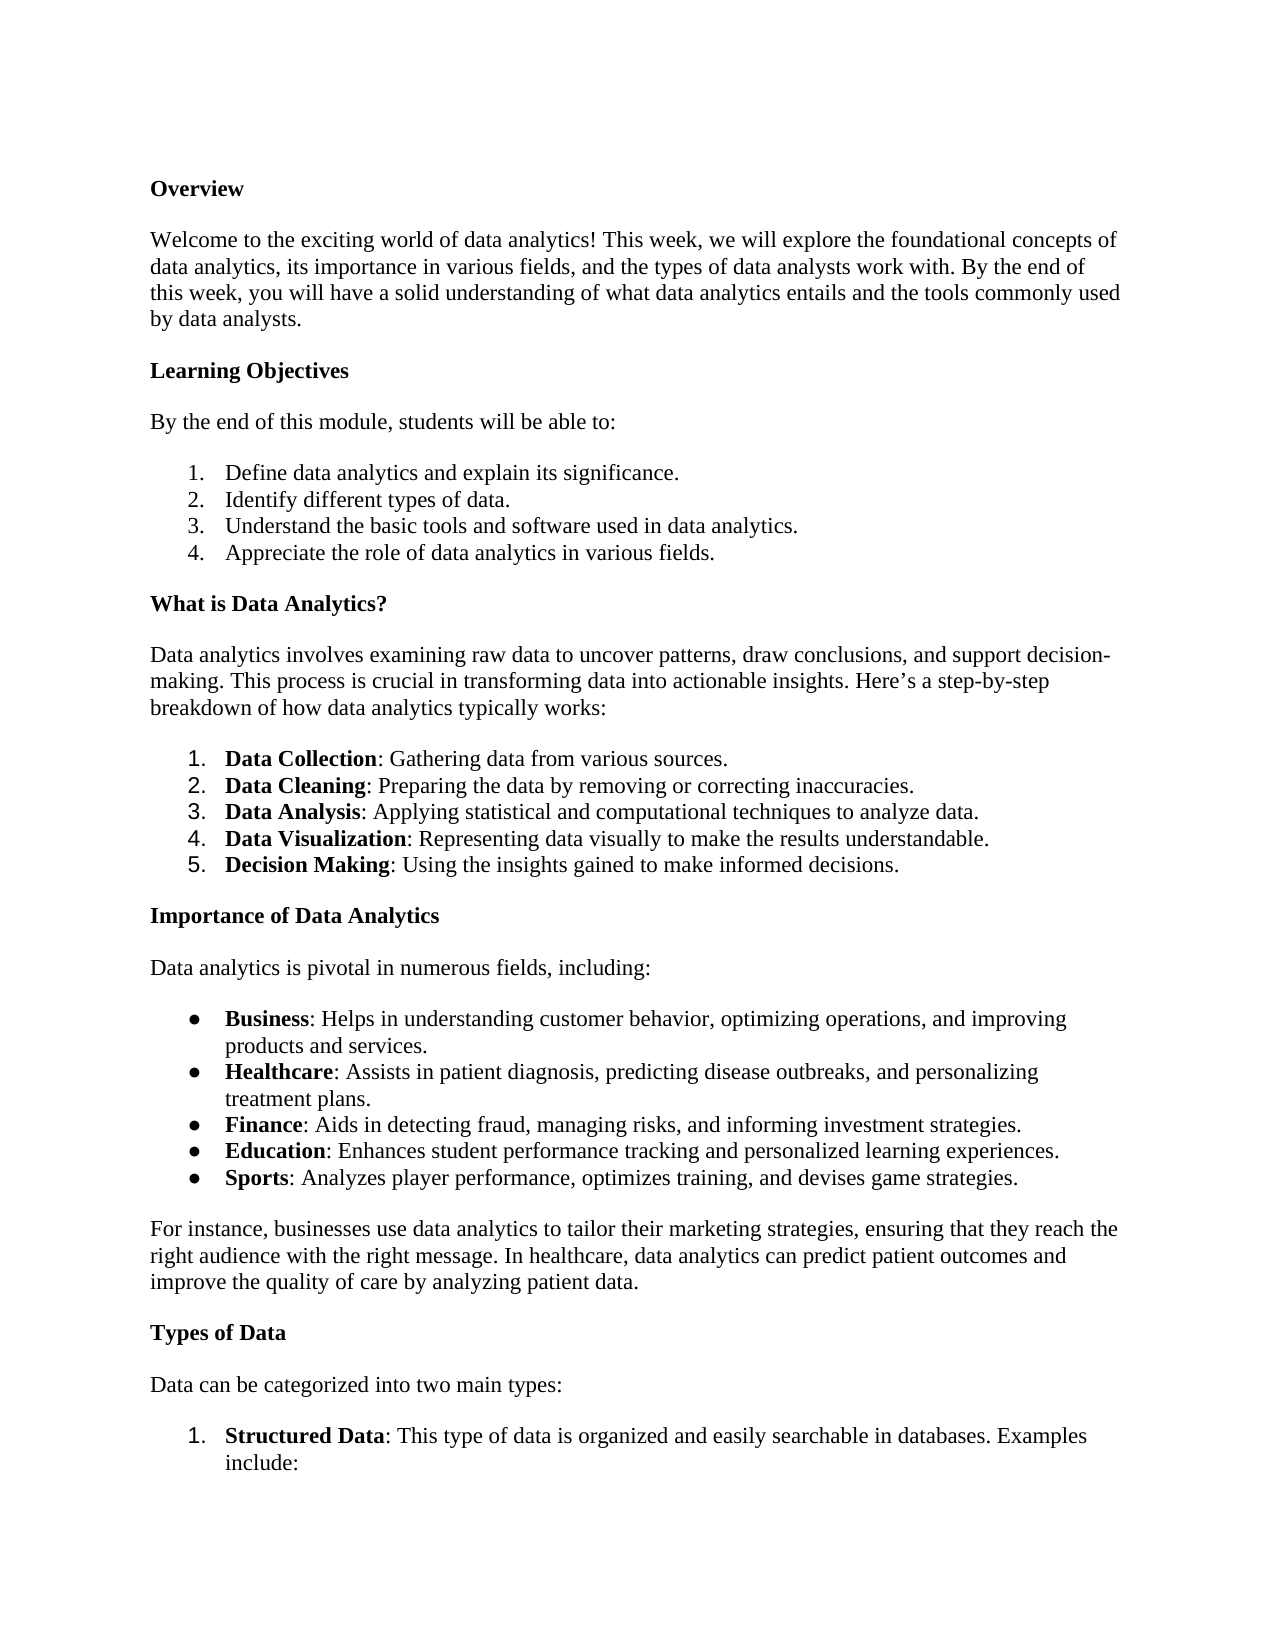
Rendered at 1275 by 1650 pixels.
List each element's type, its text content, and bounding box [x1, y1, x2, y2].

subtitle What is Data Analytics? [150, 590, 1125, 616]
text Data can be categorized into two main types: [150, 1371, 1125, 1397]
text Data analytics involves examining raw data to uncover patterns, draw conclusions, and support decision-making. This process is crucial in transforming data into actionable insights. Here’s a step-by-step breakdown of how data analytics typically works: [150, 641, 1125, 720]
list Identify different types of data. [187, 486, 1125, 512]
list Healthcare: Assists in patient diagnosis, predicting disease outbreaks, and personalizing treatment plans. [187, 1058, 1125, 1111]
list Business: Helps in understanding customer behavior, optimizing operations, and improving products and services. [187, 1005, 1125, 1058]
list Decision Making: Using the insights gained to make informed decisions. [187, 851, 1125, 878]
text For instance, businesses use data analytics to tailor their marketing strategies, ensuring that they reach the right audience with the right message. In healthcare, data analytics can predict patient outcomes and improve the quality of care by analyzing patient data. [150, 1215, 1125, 1294]
text Welcome to the exciting world of data analytics! This week, we will explore the foundational concepts of data analytics, its importance in various fields, and the types of data analysts work with. By the end of this week, you will have a solid understanding of what data analytics entails and the tools commonly used by data analysts. [150, 226, 1125, 332]
list Sports: Analyzes player performance, optimizes training, and devises game strategies. [187, 1164, 1125, 1190]
list Data Analysis: Applying statistical and computational techniques to analyze data. [187, 798, 1125, 825]
subtitle Overview [150, 175, 1125, 201]
subtitle Types of Data [150, 1319, 1125, 1346]
list Appreciate the role of data analytics in various fields. [187, 538, 1125, 565]
list Define data analytics and explain its significance. [187, 459, 1125, 486]
list Data Visualization: Representing data visually to make the results understandable. [187, 825, 1125, 851]
list Data Collection: Gathering data from various sources. [187, 745, 1125, 772]
list Data Cleaning: Preparing the data by removing or correcting inaccuracies. [187, 772, 1125, 798]
text Data analytics is pivotal in numerous fields, including: [150, 954, 1125, 980]
list Understand the basic tools and software used in data analytics. [187, 512, 1125, 538]
list Education: Enhances student performance tracking and personalized learning experiences. [187, 1137, 1125, 1164]
subtitle Learning Objectives [150, 357, 1125, 383]
list Structured Data: This type of data is organized and easily searchable in databases. Examples include: [187, 1422, 1125, 1475]
subtitle Importance of Data Analytics [150, 903, 1125, 929]
list Finance: Aids in detecting fraud, managing risks, and informing investment strategies. [187, 1111, 1125, 1137]
text By the end of this module, students will be able to: [150, 408, 1125, 434]
